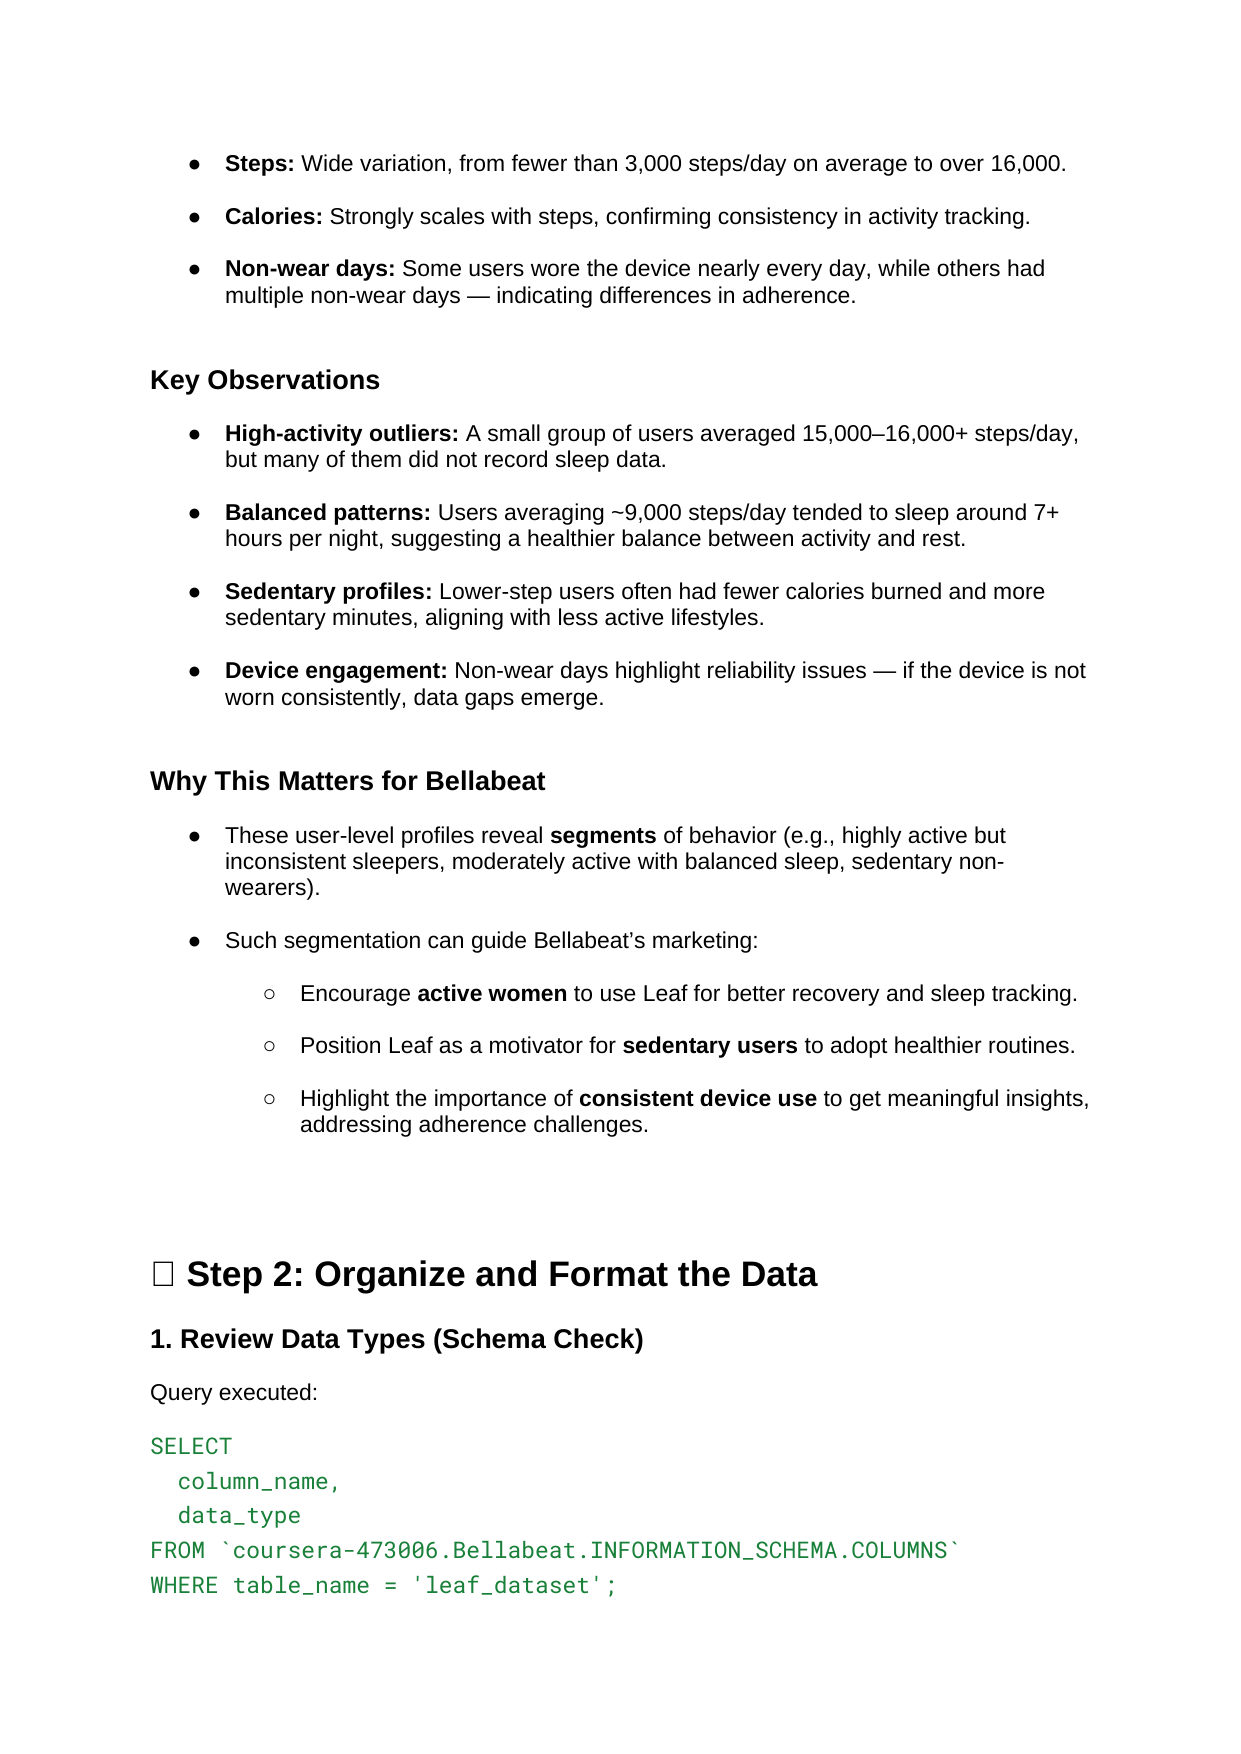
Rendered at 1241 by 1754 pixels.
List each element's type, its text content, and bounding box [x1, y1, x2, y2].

list These user-level profiles reveal segments of behavior (e.g., highly active but inconsistent sleepers, moderately active with balanced sleep, sedentary non-wearers). [187, 822, 1090, 927]
list Sedentary profiles: Lower-step users often had fewer calories burned and more sedentary minutes, aligning with less active lifestyles. [187, 578, 1090, 657]
text column_name, [150, 1465, 1090, 1495]
list Encourage active women to use Leaf for better recovery and sleep tracking. [262, 980, 1090, 1032]
subtitle 1. Review Data Types (Schema Check) [150, 1323, 1090, 1354]
list Steps: Wide variation, from fewer than 3,000 steps/day on average to over 16,000. [187, 150, 1090, 203]
list Device engagement: Non-wear days highlight reliability issues — if the device is not worn consistently, data gaps emerge. [187, 657, 1090, 736]
list Position Leaf as a motivator for sedentary users to adopt healthier routines. [262, 1032, 1090, 1085]
subtitle 📝 Step 2: Organize and Format the Data [150, 1253, 1090, 1294]
list Such segmentation can guide Bellabeat’s marketing: [187, 927, 1090, 980]
text SELECT [150, 1431, 1090, 1461]
list High-activity outliers: A small group of users averaged 15,000–16,000+ steps/day, but many of them did not record sleep data. [187, 420, 1090, 499]
text Query executed: [150, 1379, 1090, 1406]
subtitle Key Observations [150, 364, 1090, 395]
subtitle Why This Matters for Bellabeat [150, 765, 1090, 797]
list Calories: Strongly scales with steps, confirming consistency in activity tracking. [187, 203, 1090, 255]
text data_type [150, 1500, 1090, 1530]
list Highlight the importance of consistent device use to get meaningful insights, addressing adherence challenges. [262, 1085, 1090, 1164]
text WHERE table_name = 'leaf_dataset'; [150, 1569, 1090, 1599]
list Non-wear days: Some users wore the device nearly every day, while others had multiple non-wear days — indicating differences in adherence. [187, 255, 1090, 334]
text FROM `coursera-473006.Bellabeat.INFORMATION_SCHEMA.COLUMNS` [150, 1534, 1090, 1565]
list Balanced patterns: Users averaging ~9,000 steps/day tended to sleep around 7+ hours per night, suggesting a healthier balance between activity and rest. [187, 499, 1090, 578]
